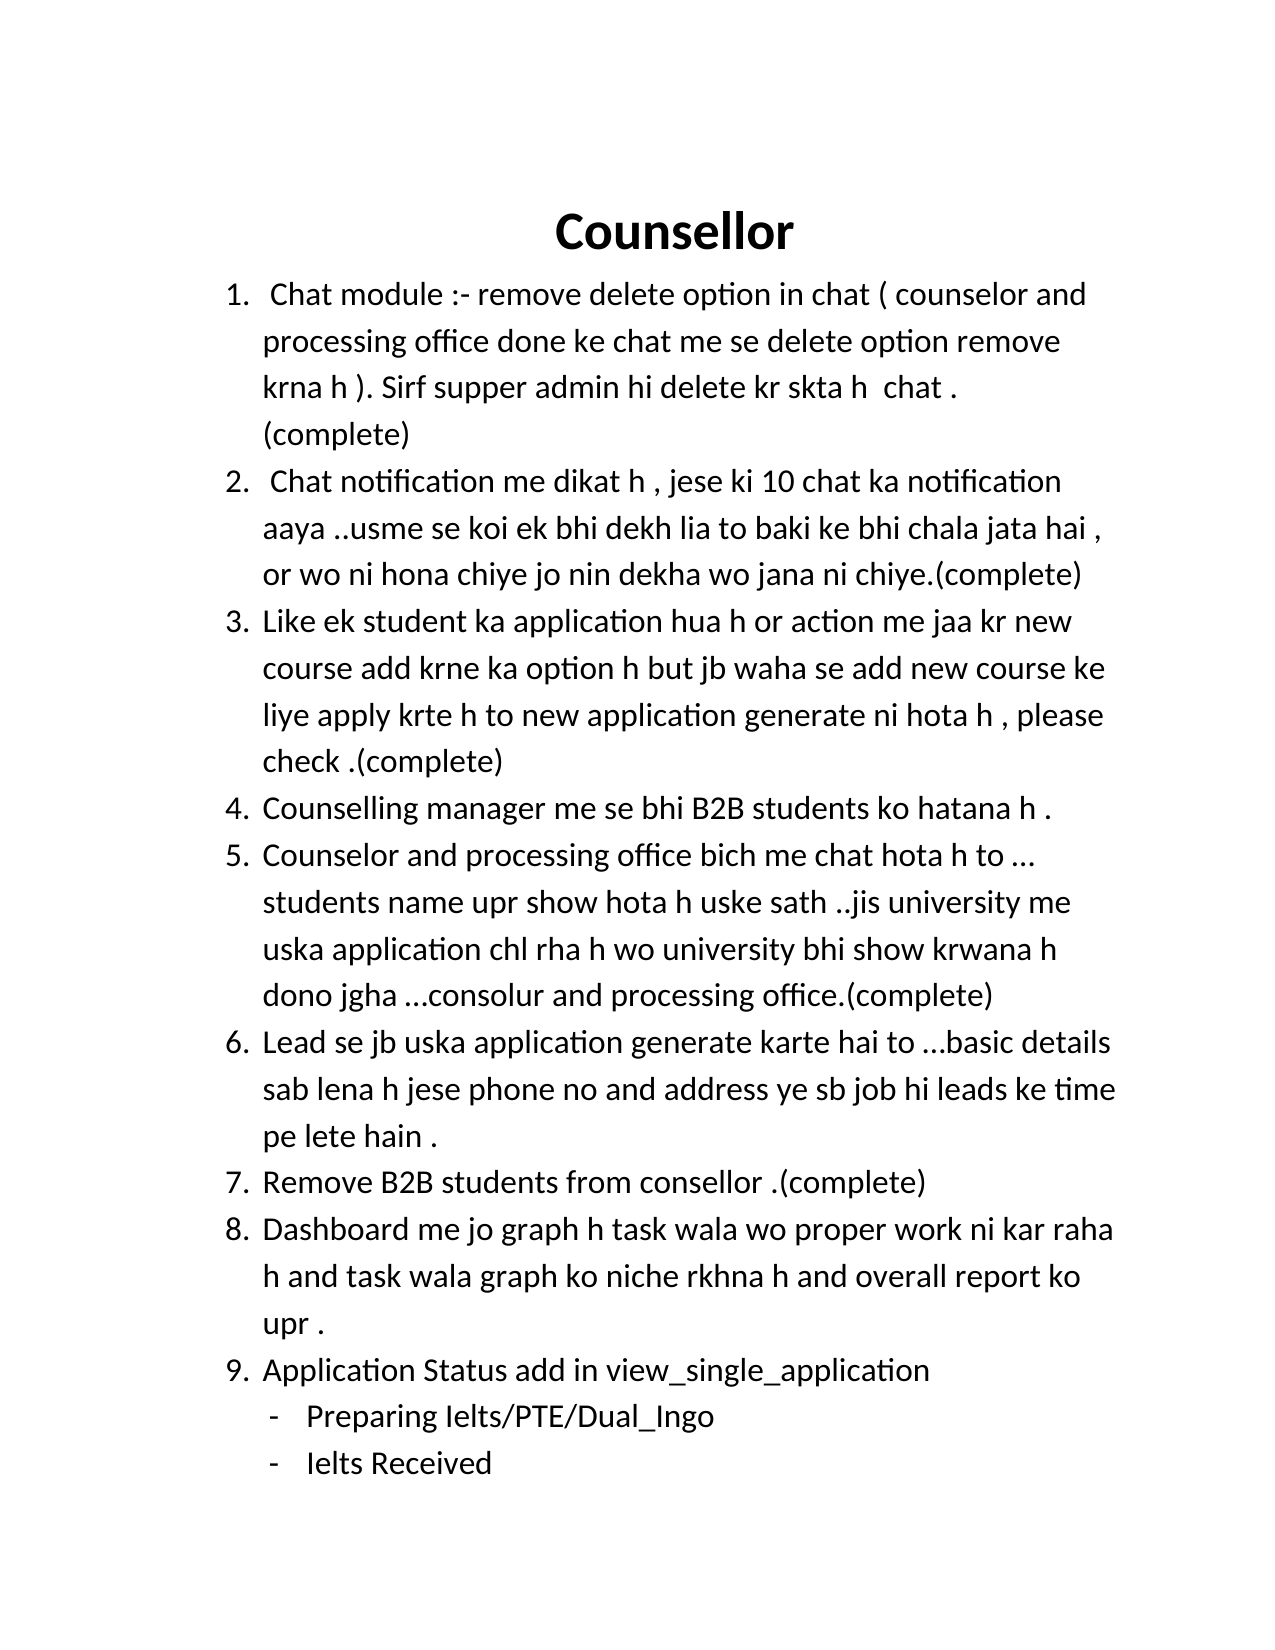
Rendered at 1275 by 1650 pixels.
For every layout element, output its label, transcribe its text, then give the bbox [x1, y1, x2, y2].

list Ielts Received [269, 1442, 1125, 1483]
list Counselling manager me se bhi B2B students ko hatana h . [225, 787, 1125, 828]
list Chat notification me dikat h , jese ki 10 chat ka notification aaya ..usme se koi ek bhi dekh lia to baki ke bhi chala jata hai , or wo ni hona chiye jo nin dekha wo jana ni chiye.(complete) [225, 460, 1125, 594]
list Preparing Ielts/PTE/Dual_Ingo [269, 1395, 1125, 1436]
list Like ek student ka application hua h or action me jaa kr new course add krne ka option h but jb waha se add new course ke liye apply krte h to new application generate ni hota h , please check .(complete) [225, 600, 1125, 781]
list Counselor and processing office bich me chat hota h to … students name upr show hota h uske sath ..jis university me uska application chl rha h wo university bhi show krwana h dono jgha …consolur and processing office.(complete) [225, 834, 1125, 1015]
list Chat module :- remove delete option in chat ( counselor and processing office done ke chat me se delete option remove krna h ). Sirf supper admin hi delete kr skta h chat . [225, 273, 1125, 407]
list Remove B2B students from consellor .(complete) [225, 1161, 1125, 1202]
list Counsellor [225, 197, 1125, 263]
list Dashboard me jo graph h task wala wo proper work ni kar raha h and task wala graph ko niche rkhna h and overall report ko upr . [225, 1208, 1125, 1342]
list Application Status add in view_single_application [225, 1348, 1125, 1389]
list (complete) [262, 413, 1125, 454]
list Lead se jb uska application generate karte hai to …basic details sab lena h jese phone no and address ye sb job hi leads ke time pe lete hain . [225, 1021, 1125, 1155]
